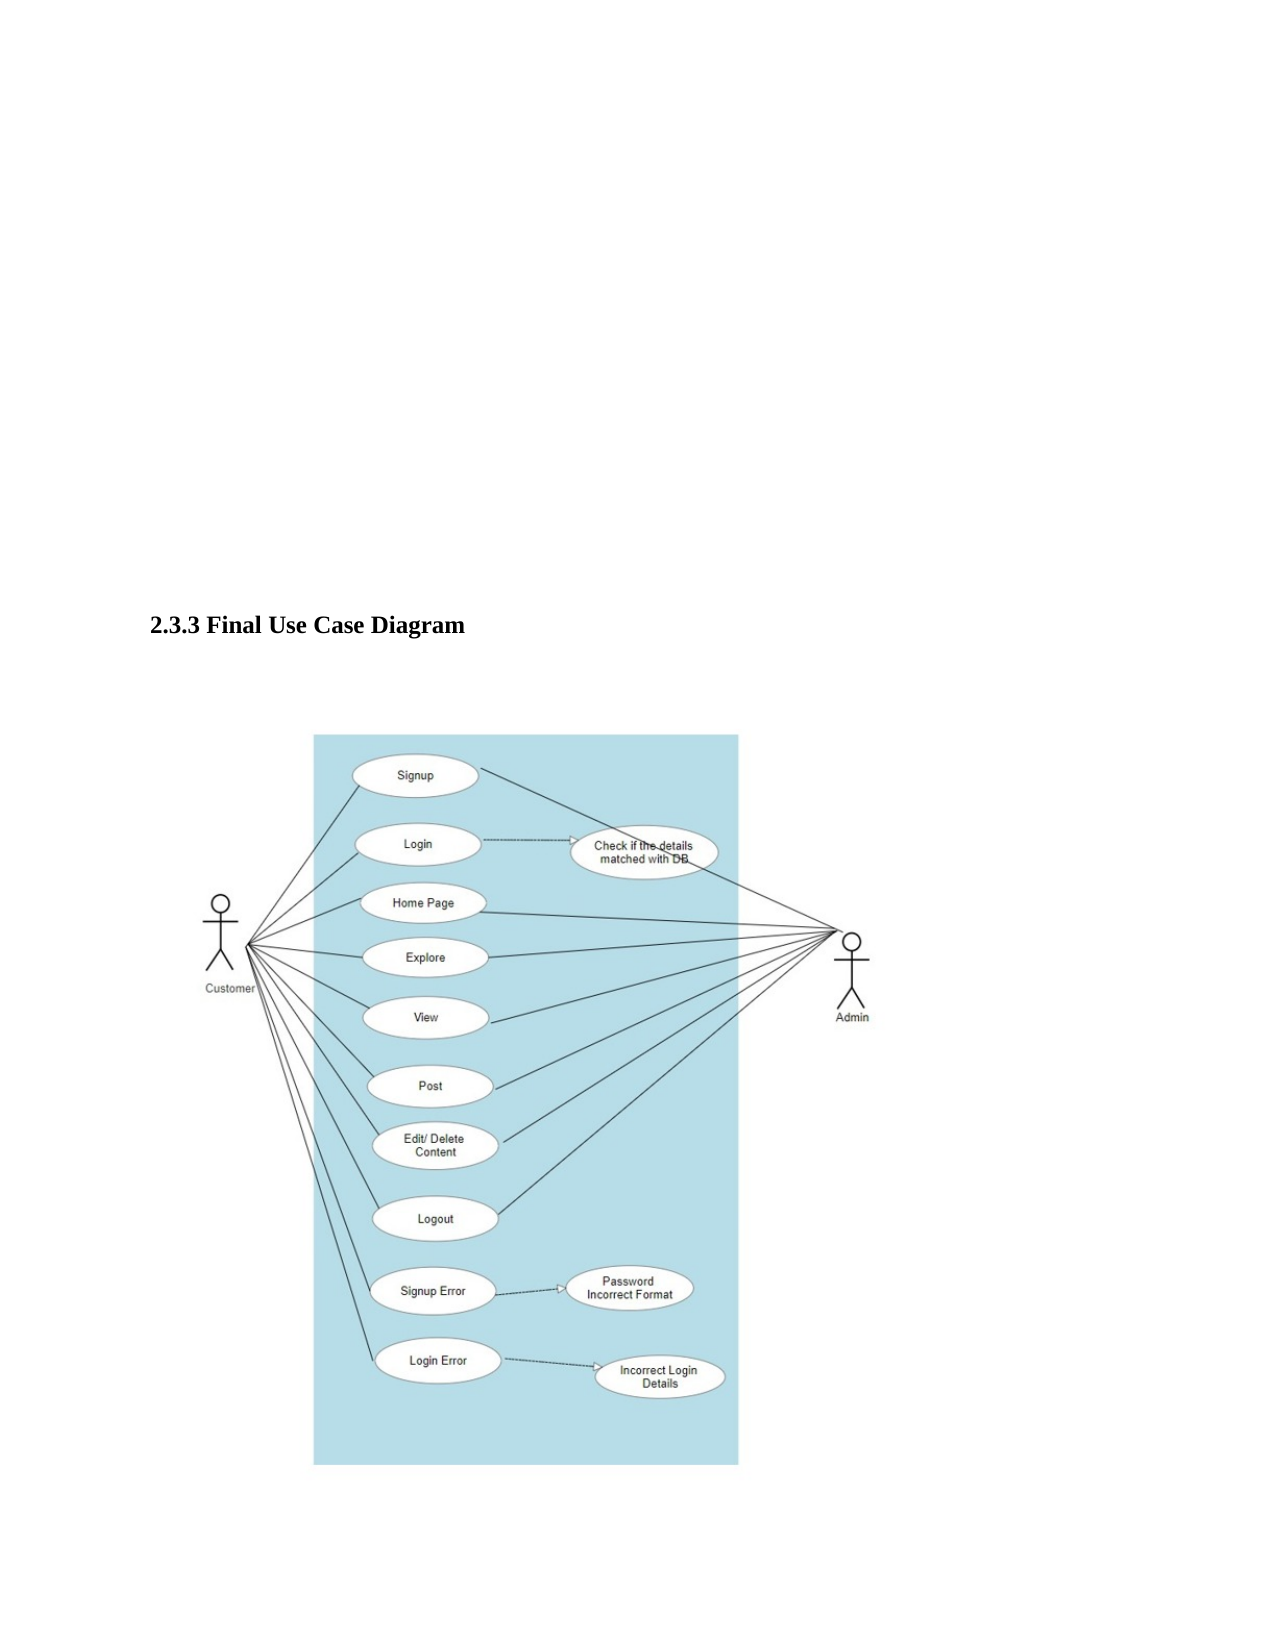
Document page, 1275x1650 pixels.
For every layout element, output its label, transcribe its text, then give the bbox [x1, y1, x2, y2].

text 2.3.3 Final Use Case Diagram [150, 610, 1125, 639]
picture [150, 696, 978, 1492]
